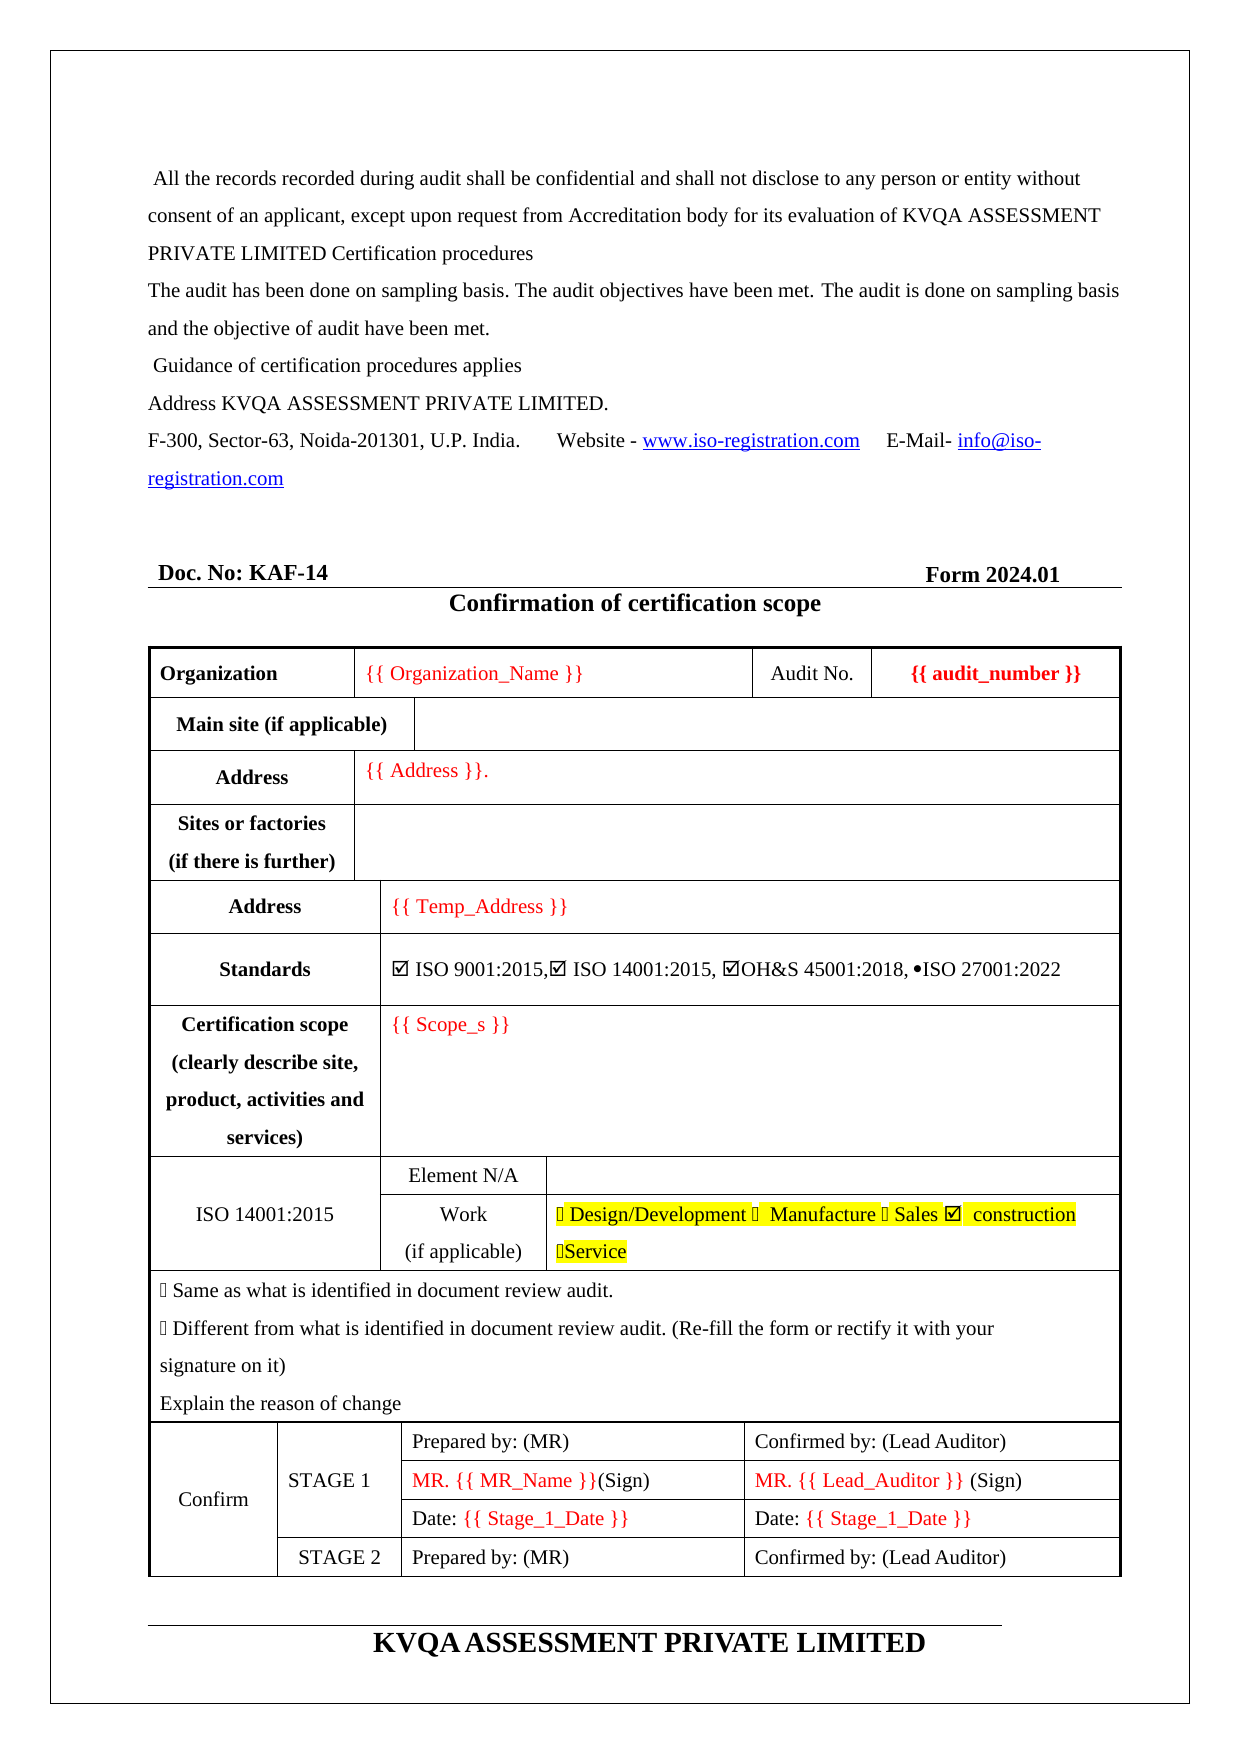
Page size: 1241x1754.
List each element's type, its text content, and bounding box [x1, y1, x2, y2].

text Guidance of certification procedures applies [148, 347, 1122, 384]
table_header Audit No. [753, 649, 871, 697]
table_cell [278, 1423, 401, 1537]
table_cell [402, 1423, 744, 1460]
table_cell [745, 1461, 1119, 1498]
table_cell [415, 698, 1119, 750]
text The audit has been done on sampling basis. The audit objectives have been met. The audit is done on sampling basis and the objective of audit have been met. [148, 272, 1122, 347]
text Address KVQA ASSESSMENT PRIVATE LIMITED. [148, 384, 1122, 422]
table_cell Certification scope (clearly describe site, product, activities and services) [151, 1006, 380, 1156]
table_cell {{ Scope_s }} [381, 1006, 1119, 1156]
table_cell {{ Temp_Address }} [381, 881, 1119, 933]
table_header Form 2024.01 [915, 534, 1122, 587]
table_cell {{ Address }}. [355, 751, 1119, 803]
table_cell Address [151, 881, 380, 933]
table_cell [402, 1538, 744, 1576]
table_cell ISO 14001:2015 [151, 1157, 380, 1270]
table_header {{ Organization_Name }} [355, 649, 752, 697]
text All the records recorded during audit shall be confidential and shall not disclose to any person or entity without consent of an applicant, except upon request from Accreditation body for its evaluation of KVQA ASSESSMENT PRIVATE LIMITED Certification procedures [148, 159, 1122, 272]
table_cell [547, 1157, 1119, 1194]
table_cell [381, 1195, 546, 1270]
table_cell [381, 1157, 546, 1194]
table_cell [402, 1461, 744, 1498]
table_header Organization [151, 649, 354, 697]
text F-300, Sector-63, Noida-201301, U.P. India. Website - www.iso-registration.com E-Mail- info@iso-registration.com [148, 422, 1122, 497]
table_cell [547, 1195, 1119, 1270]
table_cell ISO 9001:2015, ISO 14001:2015, OH&S 45001:2018, ISO 27001:2022 [381, 934, 1119, 1005]
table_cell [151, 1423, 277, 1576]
table_cell [355, 805, 1119, 879]
table_cell Address [151, 751, 354, 803]
table_header {{ audit_number }} [872, 649, 1119, 697]
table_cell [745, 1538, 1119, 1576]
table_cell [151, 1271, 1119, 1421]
table_cell Standards [151, 934, 380, 1005]
table_header Doc. No: KAF-14 [148, 534, 915, 587]
table_cell Sites or factories (if there is further) [151, 805, 354, 879]
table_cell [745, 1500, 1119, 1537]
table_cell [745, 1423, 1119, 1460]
table_cell Main site (if applicable) [151, 698, 414, 750]
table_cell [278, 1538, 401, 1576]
text Confirmation of certification scope [148, 588, 1122, 617]
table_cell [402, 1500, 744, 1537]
